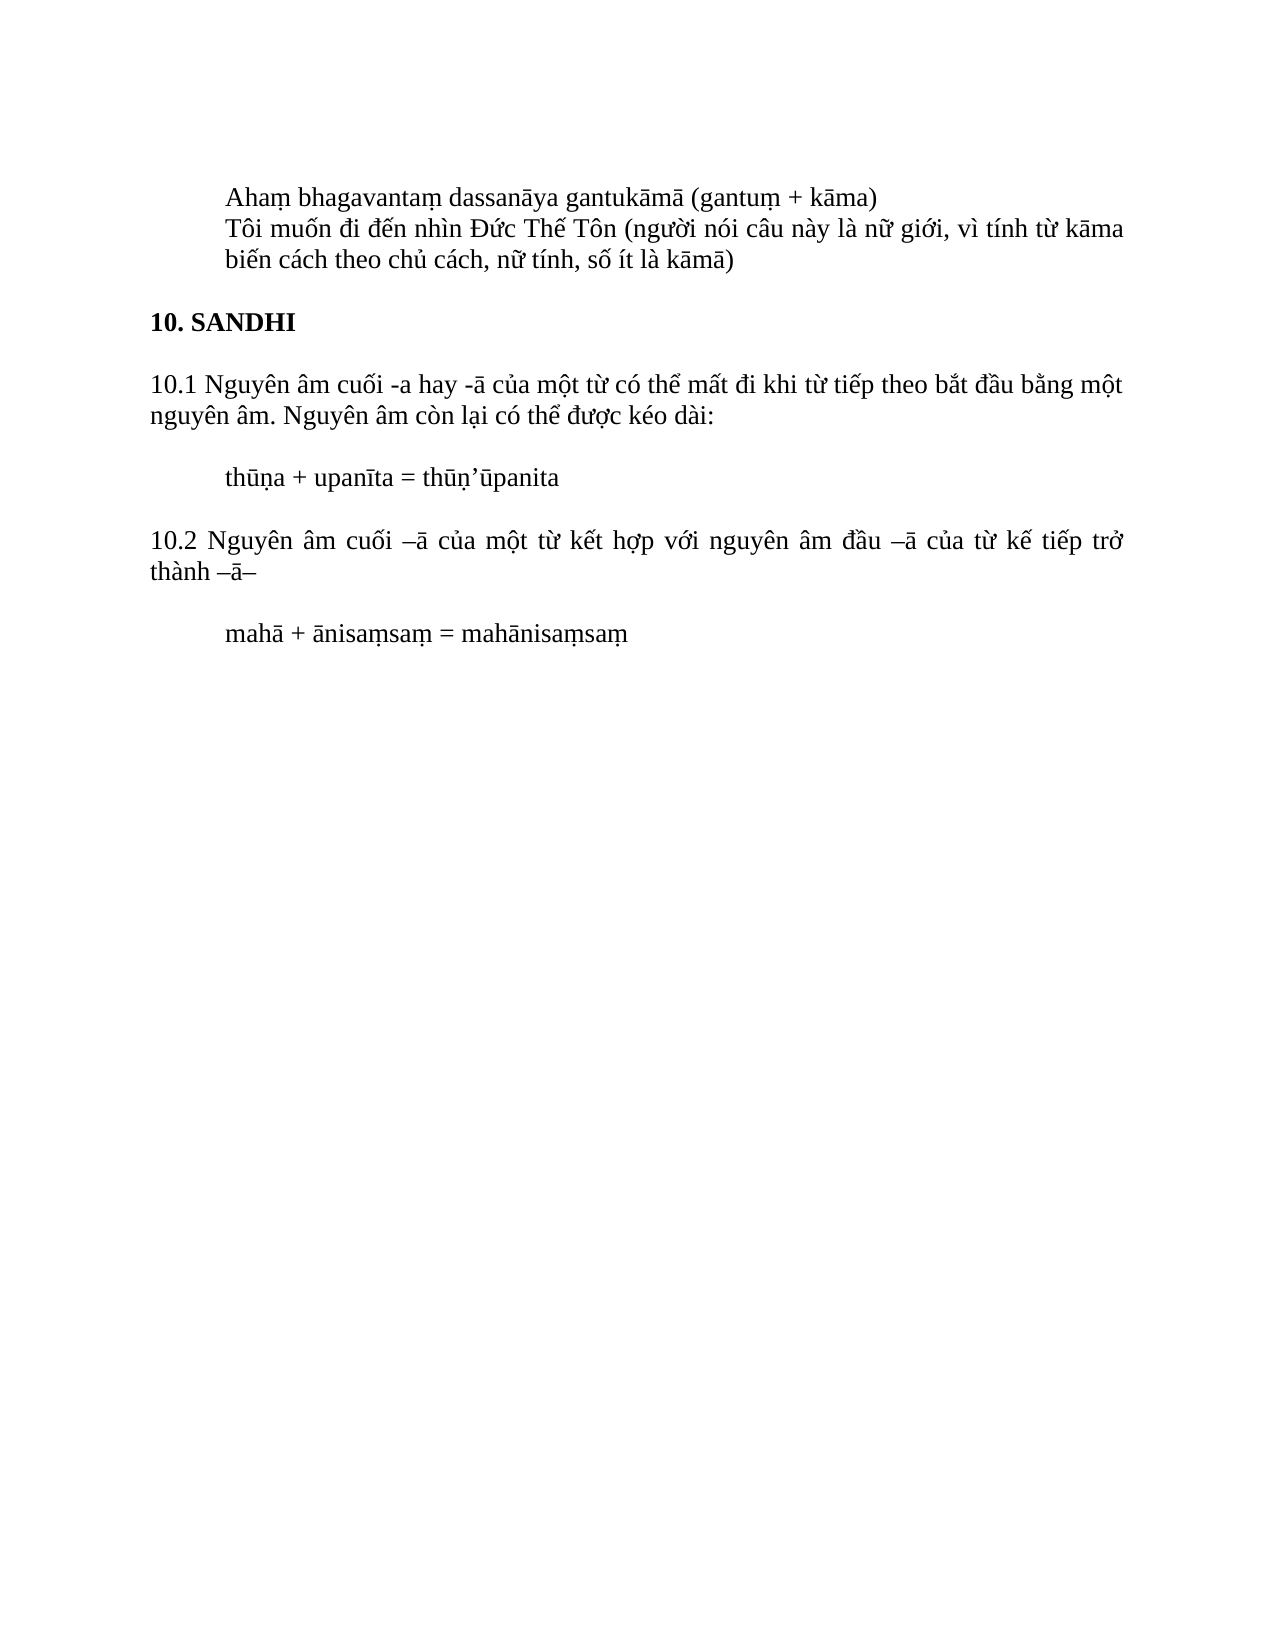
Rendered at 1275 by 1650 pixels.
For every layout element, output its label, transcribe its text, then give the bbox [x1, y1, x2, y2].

text Ahaṃ bhagavantaṃ dassanāya gantukāmā (gantuṃ + kāma) [150, 181, 1125, 212]
text 10.2 Nguyên âm cuối –ā của một từ kết hợp với nguyên âm đầu –ā của từ kế tiếp trở thành –ā– [150, 524, 1125, 586]
text 10. SANDHI [150, 306, 1125, 337]
text thūṇa + upanīta = thūṇ’ūpanita [150, 461, 1125, 493]
text mahā + ānisaṃsaṃ = mahānisaṃsaṃ [150, 617, 1125, 648]
text 10.1 Nguyên âm cuối -a hay -ā của một từ có thể mất đi khi từ tiếp theo bắt đầu bằng một nguyên âm. Nguyên âm còn lại có thể được kéo dài: [150, 368, 1125, 430]
text Tôi muốn đi đến nhìn Đức Thế Tôn (người nói câu này là nữ giới, vì tính từ kāma biến cách theo chủ cách, nữ tính, số ít là kāmā) [225, 212, 1125, 274]
